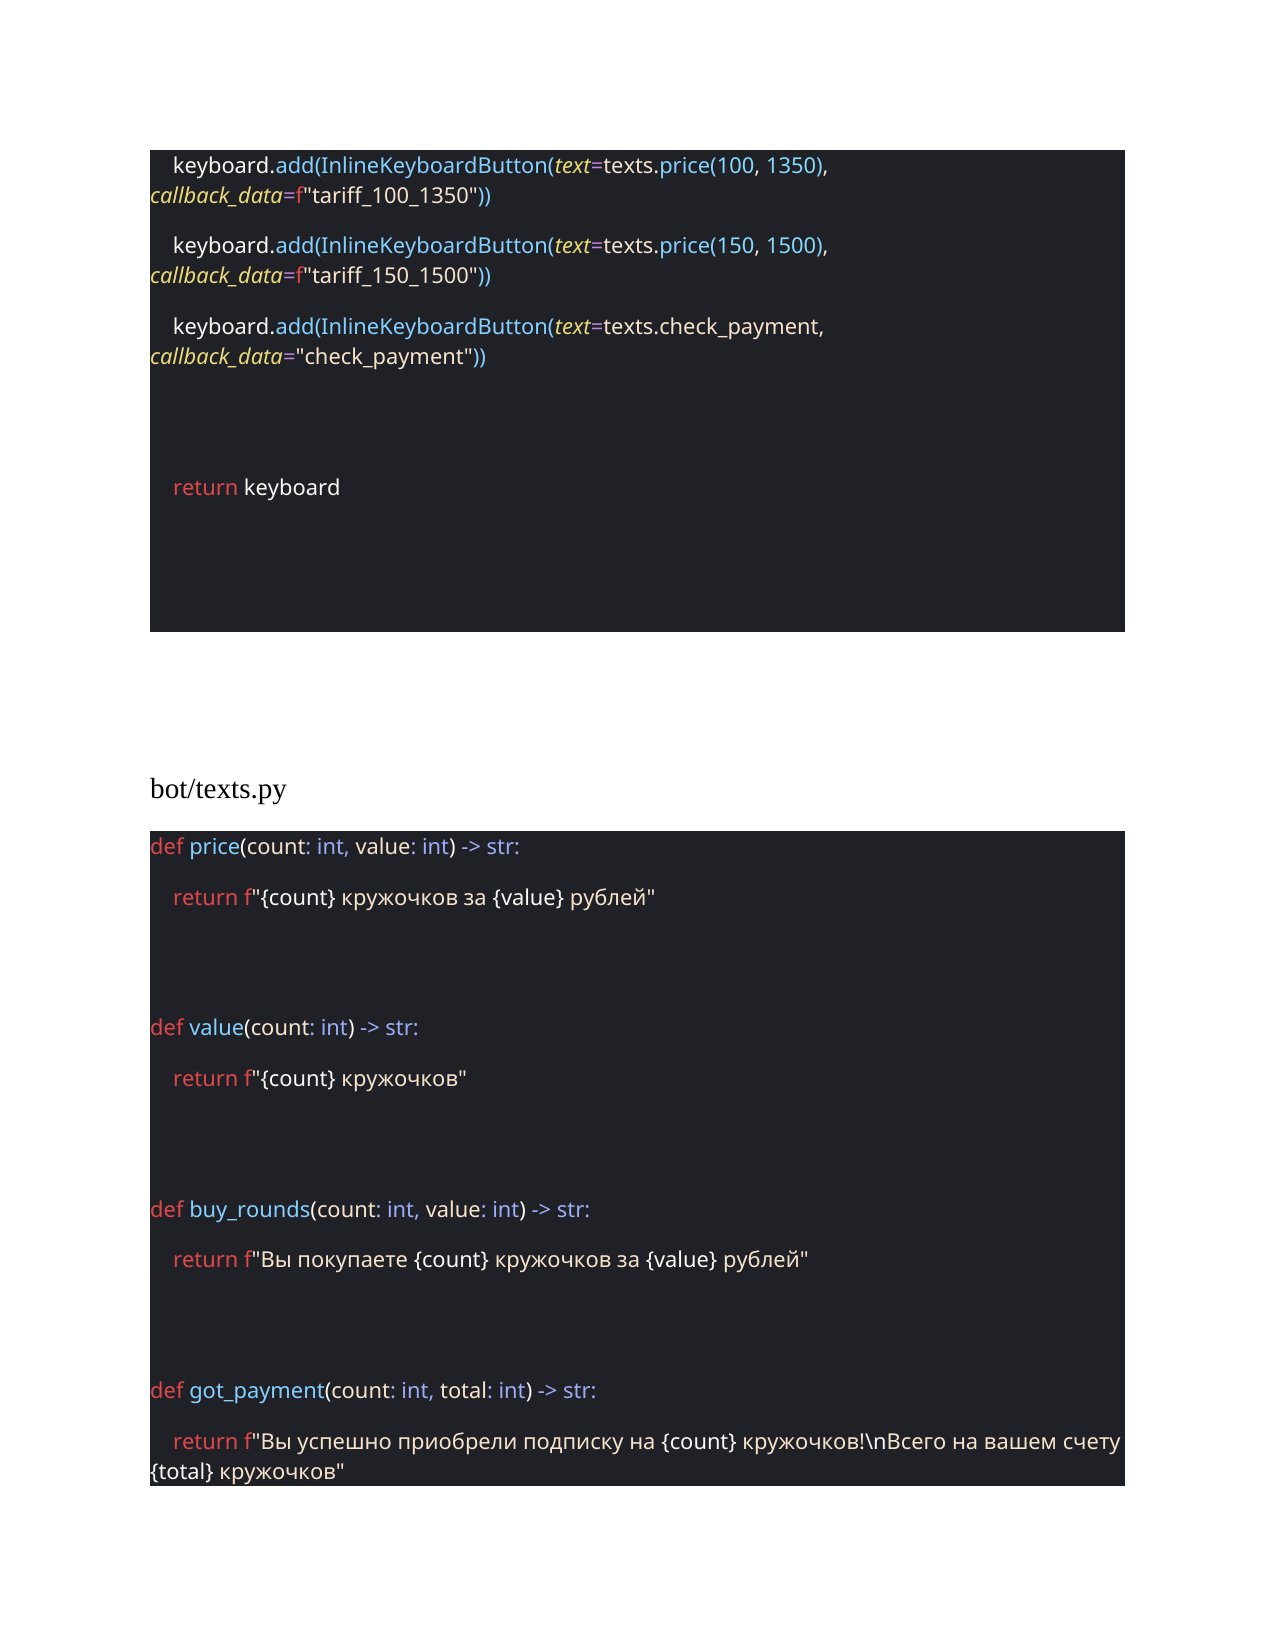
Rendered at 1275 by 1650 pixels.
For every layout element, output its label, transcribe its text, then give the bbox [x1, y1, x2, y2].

text keyboard.add(InlineKeyboardButton(text=texts.price(100, 1350), callback_data=f"tariff_100_1350")) [150, 150, 1125, 209]
text return keyboard [150, 471, 1125, 501]
text bot/texts.py [150, 772, 1125, 805]
text def value(count: int) -> str: [150, 1012, 1125, 1042]
text return f"{count} кружочков за {value} рублей" [150, 882, 1125, 911]
text def got_payment(count: int, total: int) -> str: [150, 1375, 1125, 1405]
text keyboard.add(InlineKeyboardButton(text=texts.check_payment, callback_data="check_payment")) [150, 311, 1125, 370]
text return f"Вы успешно приобрели подписку на {count} кружочков!\nВсего на вашем счету {total} кружочков" [150, 1426, 1125, 1486]
text def price(count: int, value: int) -> str: [150, 831, 1125, 861]
text return f"{count} кружочков" [150, 1063, 1125, 1093]
text keyboard.add(InlineKeyboardButton(text=texts.price(150, 1500), callback_data=f"tariff_150_1500")) [150, 230, 1125, 290]
text return f"Вы покупаете {count} кружочков за {value} рублей" [150, 1244, 1125, 1274]
text def buy_rounds(count: int, value: int) -> str: [150, 1194, 1125, 1224]
